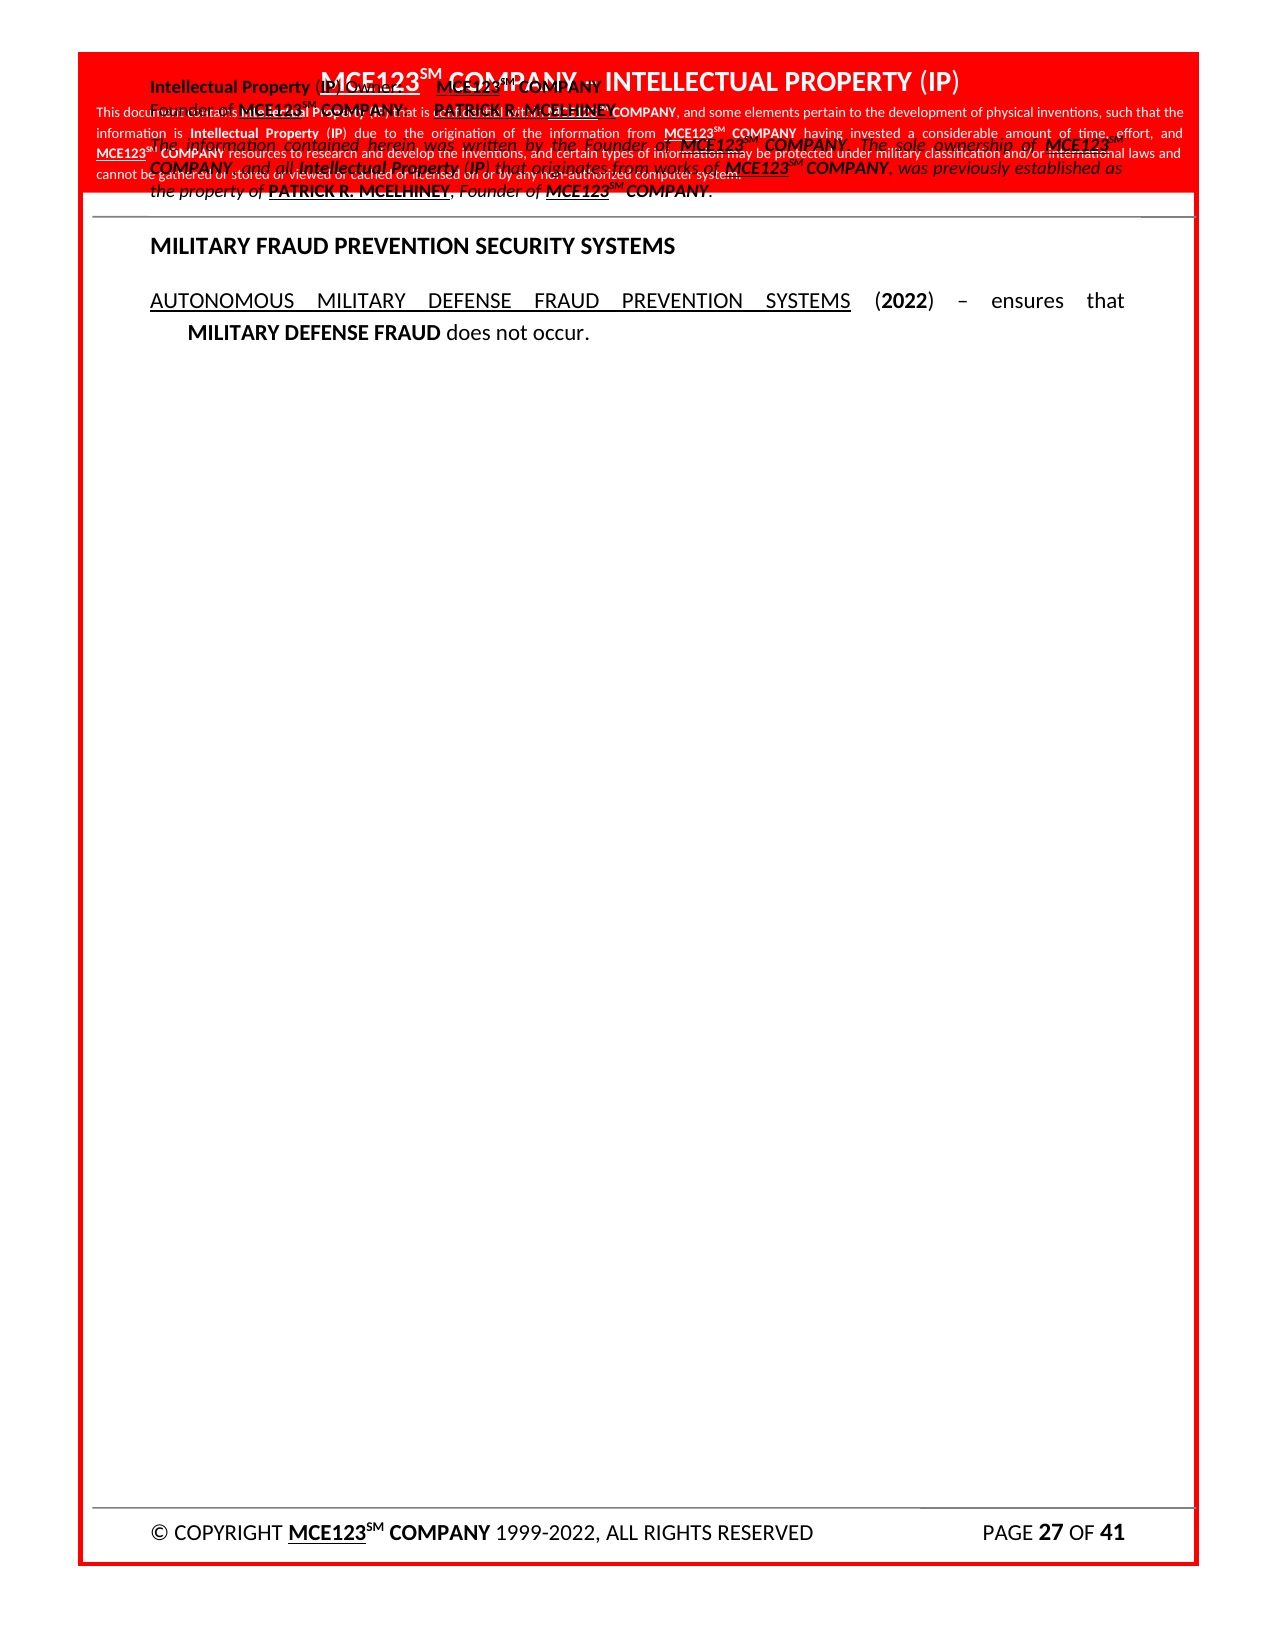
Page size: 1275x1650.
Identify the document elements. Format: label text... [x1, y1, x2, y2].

text MILITARY FRAUD PREVENTION SECURITY SYSTEMS [150, 230, 1125, 261]
text AUTONOMOUS MILITARY DEFENSE FRAUD PREVENTION SYSTEMS (2022) – ensures that MILITARY DEFENSE FRAUD does not occur. [150, 286, 1125, 346]
